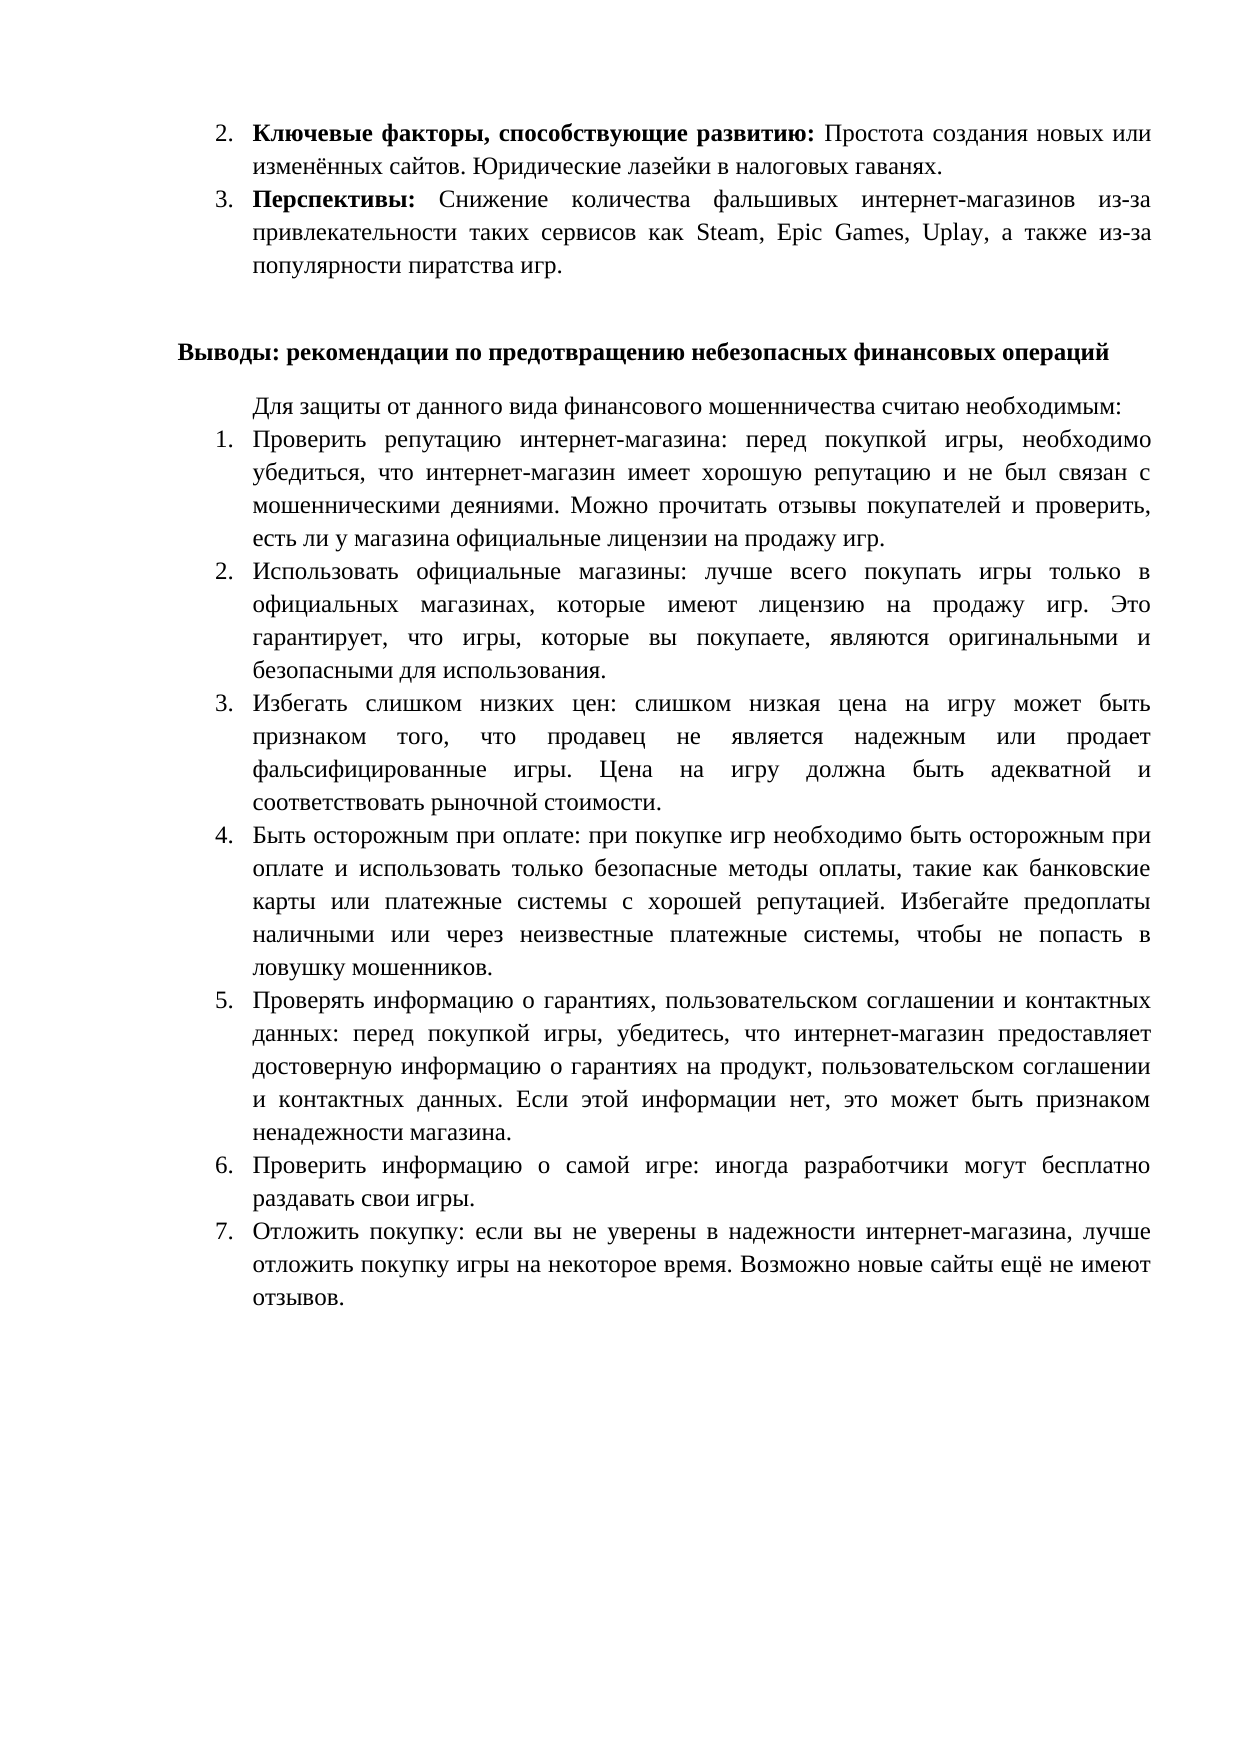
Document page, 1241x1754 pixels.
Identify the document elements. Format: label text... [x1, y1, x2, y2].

text Для защиты от данного вида финансового мошенничества считаю необходимым: [252, 391, 1152, 420]
list Быть осторожным при оплате: при покупке игр необходимо быть осторожным при оплате и использовать только безопасные методы оплаты, такие как банковские карты или платежные системы с хорошей репутацией. Избегайте предоплаты наличными или через неизвестные платежные системы, чтобы не попасть в ловушку мошенников. [215, 820, 1152, 981]
list Избегать слишком низких цен: слишком низкая цена на игру может быть признаком того, что продавец не является надежным или продает фальсифицированные игры. Цена на игру должна быть адекватной и соответствовать рыночной стоимости. [215, 688, 1152, 816]
list Ключевые факторы, способствующие развитию: Простота создания новых или изменённых сайтов. Юридические лазейки в налоговых гаванях. [215, 118, 1152, 180]
list Отложить покупку: если вы не уверены в надежности интернет-магазина, лучше отложить покупку игры на некоторое время. Возможно новые сайты ещё не имеют отзывов. [215, 1216, 1152, 1311]
list Проверить информацию о самой игре: иногда разработчики могут бесплатно раздавать свои игры. [215, 1150, 1152, 1212]
list Проверить репутацию интернет-магазина: перед покупкой игры, необходимо убедиться, что интернет-магазин имеет хорошую репутацию и не был связан с мошенническими деяниями. Можно прочитать отзывы покупателей и проверить, есть ли у магазина официальные лицензии на продажу игр. [215, 424, 1152, 552]
list Использовать официальные магазины: лучше всего покупать игры только в официальных магазинах, которые имеют лицензию на продажу игр. Это гарантирует, что игры, которые вы покупаете, являются оригинальными и безопасными для использования. [215, 556, 1152, 684]
list Перспективы: Снижение количества фальшивых интернет-магазинов из-за привлекательности таких сервисов как Steam, Epic Games, Uplay, а также из-за популярности пиратства игр. [215, 184, 1152, 279]
list Проверять информацию о гарантиях, пользовательском соглашении и контактных данных: перед покупкой игры, убедитесь, что интернет-магазин предоставляет достоверную информацию о гарантиях на продукт, пользовательском соглашении и контактных данных. Если этой информации нет, это может быть признаком ненадежности магазина. [215, 985, 1152, 1146]
text Выводы: рекомендации по предотвращению небезопасных финансовых операций [177, 337, 1152, 366]
